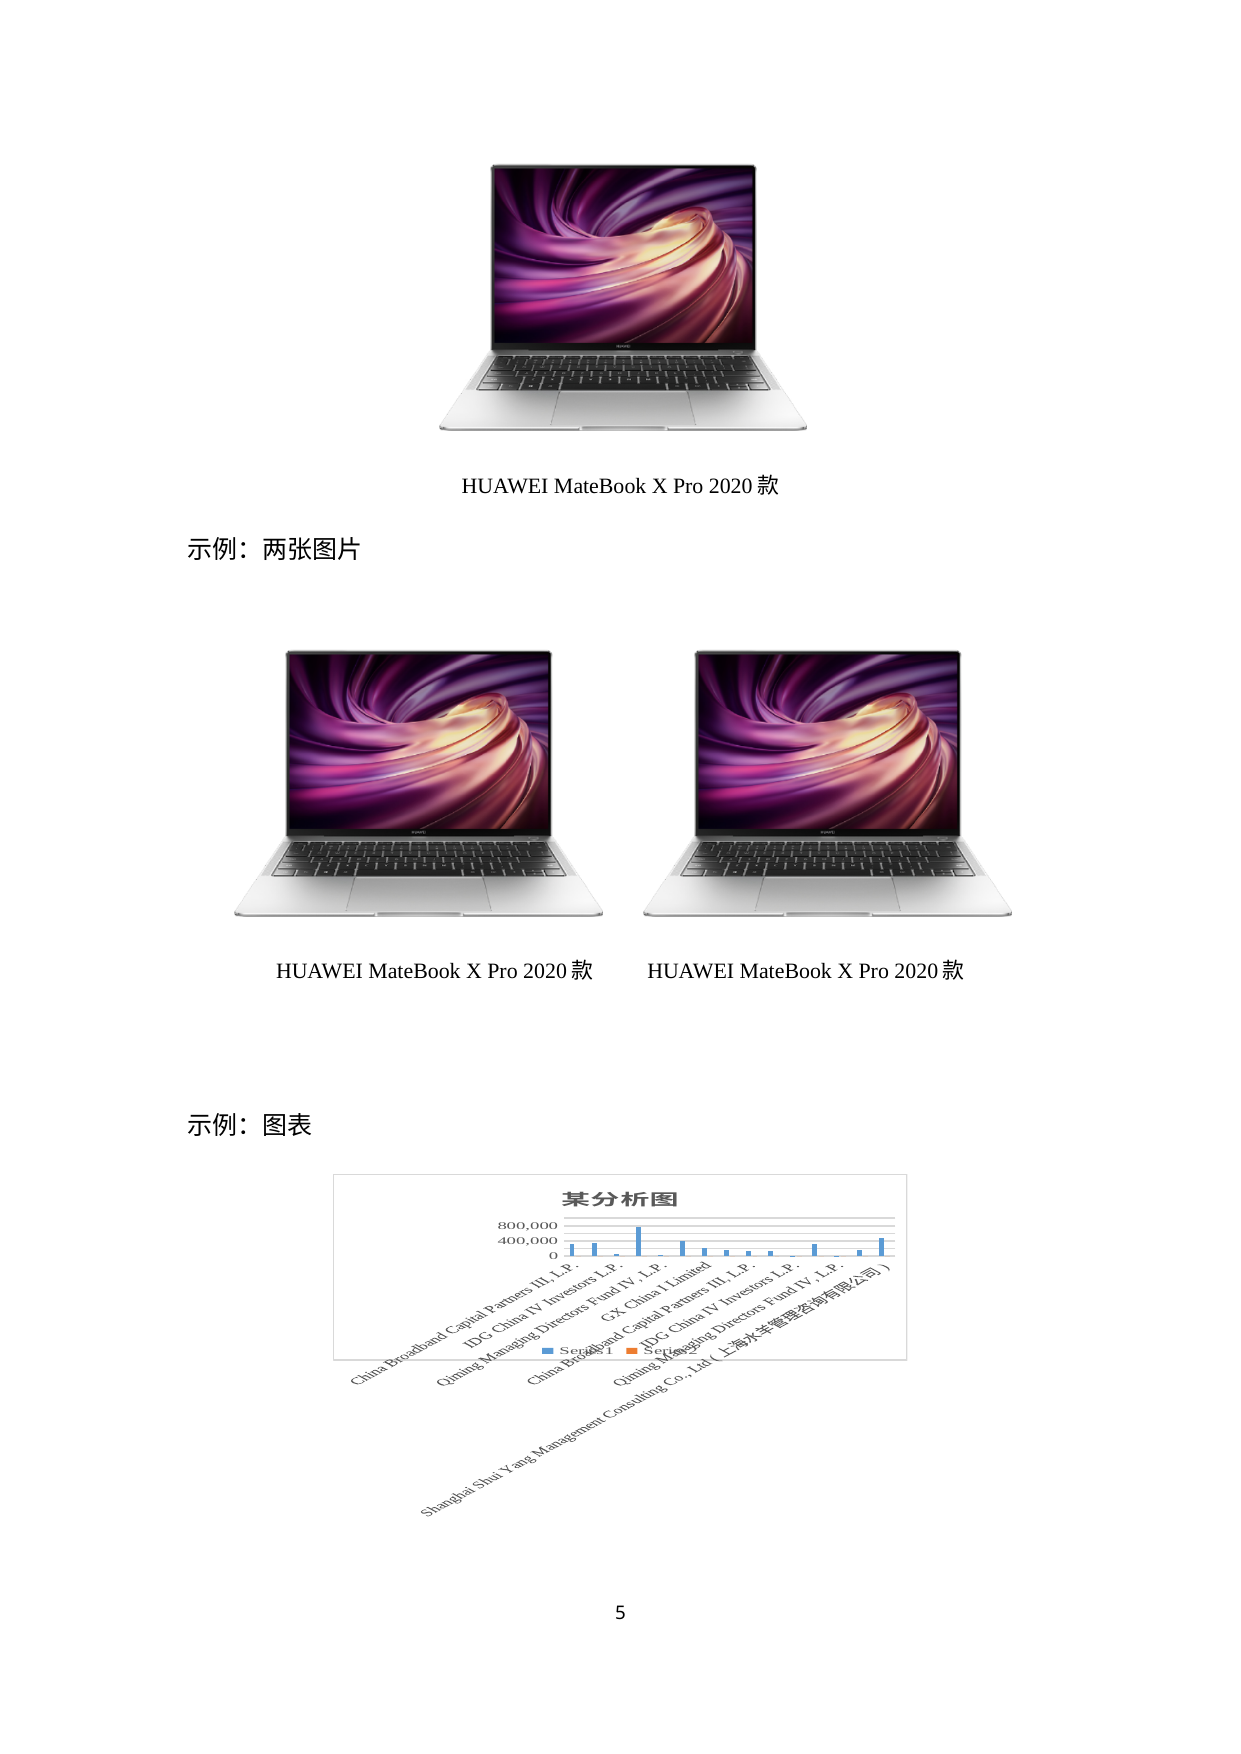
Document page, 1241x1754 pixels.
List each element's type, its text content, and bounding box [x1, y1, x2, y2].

picture [632, 645, 1017, 924]
text HUAWEI MateBook X Pro 2020款 [187, 467, 1053, 500]
text 示例：图表 [187, 1091, 1053, 1156]
text HUAWEI MateBook X Pro 2020款 HUAWEI MateBook X Pro 2020款 [187, 952, 1053, 985]
picture [223, 645, 608, 924]
text 示例：两张图片 [187, 516, 1053, 581]
picture [428, 159, 812, 438]
